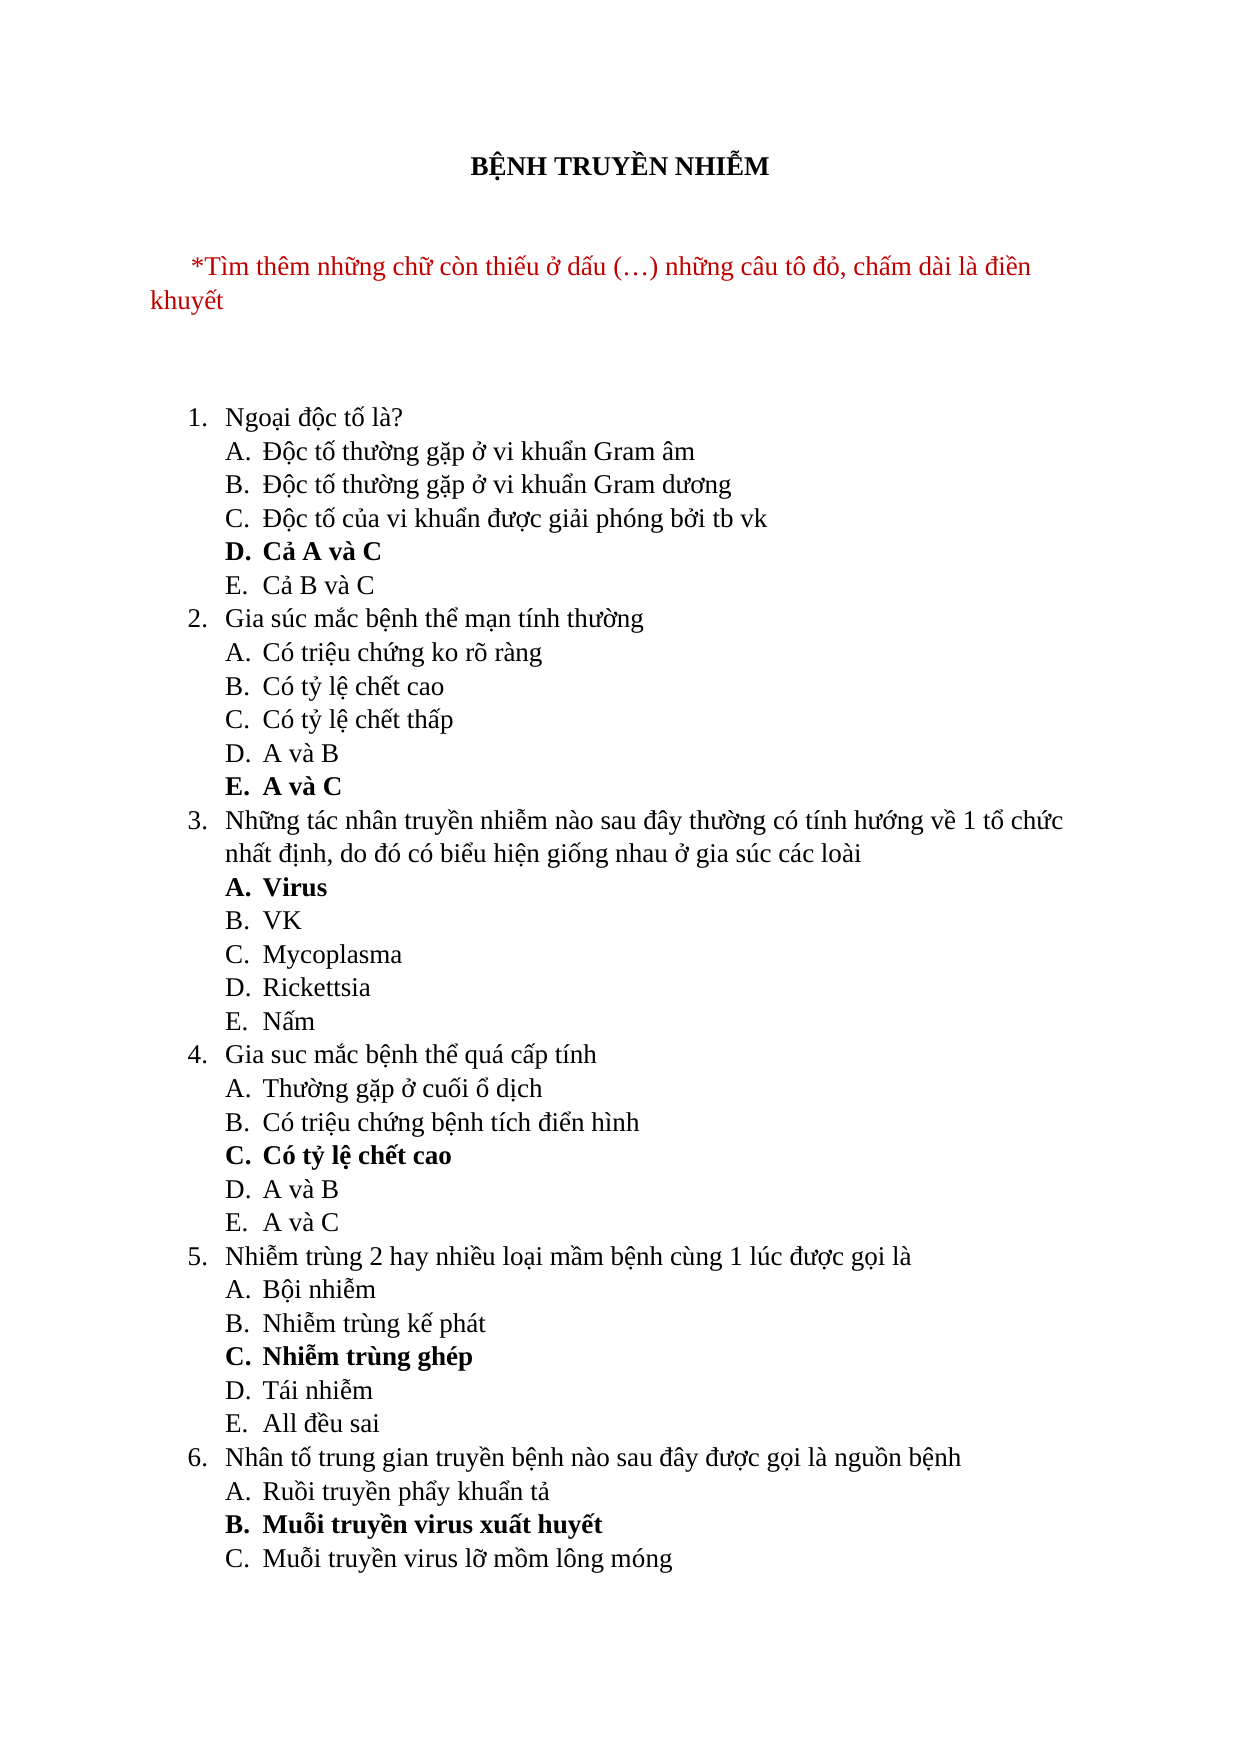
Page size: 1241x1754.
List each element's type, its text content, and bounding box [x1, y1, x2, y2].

list Mycoplasma [225, 938, 1090, 969]
list Có triệu chứng bệnh tích điển hình [225, 1106, 1090, 1137]
list Độc tố thường gặp ở vi khuẩn Gram dương [225, 468, 1090, 499]
list Có tỷ lệ chết cao [225, 1139, 1090, 1170]
list Muỗi truyền virus xuất huyết [225, 1508, 1090, 1539]
list Có triệu chứng ko rõ ràng [225, 636, 1090, 667]
list Nấm [225, 1005, 1090, 1036]
list A và C [225, 770, 1090, 801]
list Rickettsia [225, 971, 1090, 1003]
list Muỗi truyền virus lỡ mồm lông móng [225, 1542, 1090, 1573]
list VK [225, 904, 1090, 936]
list Có tỷ lệ chết cao [225, 669, 1090, 701]
list A và C [225, 1206, 1090, 1237]
list Cả B và C [225, 569, 1090, 600]
list A và B [225, 737, 1090, 768]
list Nhiễm trùng kế phát [225, 1307, 1090, 1338]
list Nhân tố trung gian truyền bệnh nào sau đây được gọi là nguồn bệnh [187, 1441, 1090, 1472]
list Có tỷ lệ chết thấp [225, 703, 1090, 734]
list Những tác nhân truyền nhiễm nào sau đây thường có tính hướng về 1 tổ chức nhất định, do đó có biểu hiện giống nhau ở gia súc các loài [187, 804, 1090, 868]
list Độc tố của vi khuẩn được giải phóng bởi tb vk [225, 502, 1090, 533]
list Bội nhiễm [225, 1273, 1090, 1304]
text BỆNH TRUYỀN NHIỄM [150, 150, 1090, 181]
list Cả A và C [225, 535, 1090, 567]
list Tái nhiễm [225, 1374, 1090, 1405]
list Nhiễm trùng ghép [225, 1340, 1090, 1372]
list Độc tố thường gặp ở vi khuẩn Gram âm [225, 435, 1090, 466]
text *Tìm thêm những chữ còn thiếu ở dấu (…) những câu tô đỏ, chấm dài là điền khuyết [150, 250, 1090, 315]
list Gia suc mắc bệnh thể quá cấp tính [187, 1038, 1090, 1070]
list Ruồi truyền phẩy khuẩn tả [225, 1474, 1090, 1506]
list Virus [225, 871, 1090, 902]
list All đều sai [225, 1407, 1090, 1439]
list A và B [225, 1173, 1090, 1204]
list Nhiễm trùng 2 hay nhiều loại mầm bệnh cùng 1 lúc được gọi là [187, 1240, 1090, 1271]
list Gia súc mắc bệnh thể mạn tính thường [187, 602, 1090, 634]
list Thường gặp ở cuối ổ dịch [225, 1072, 1090, 1103]
list Ngoại độc tố là? [187, 401, 1090, 432]
